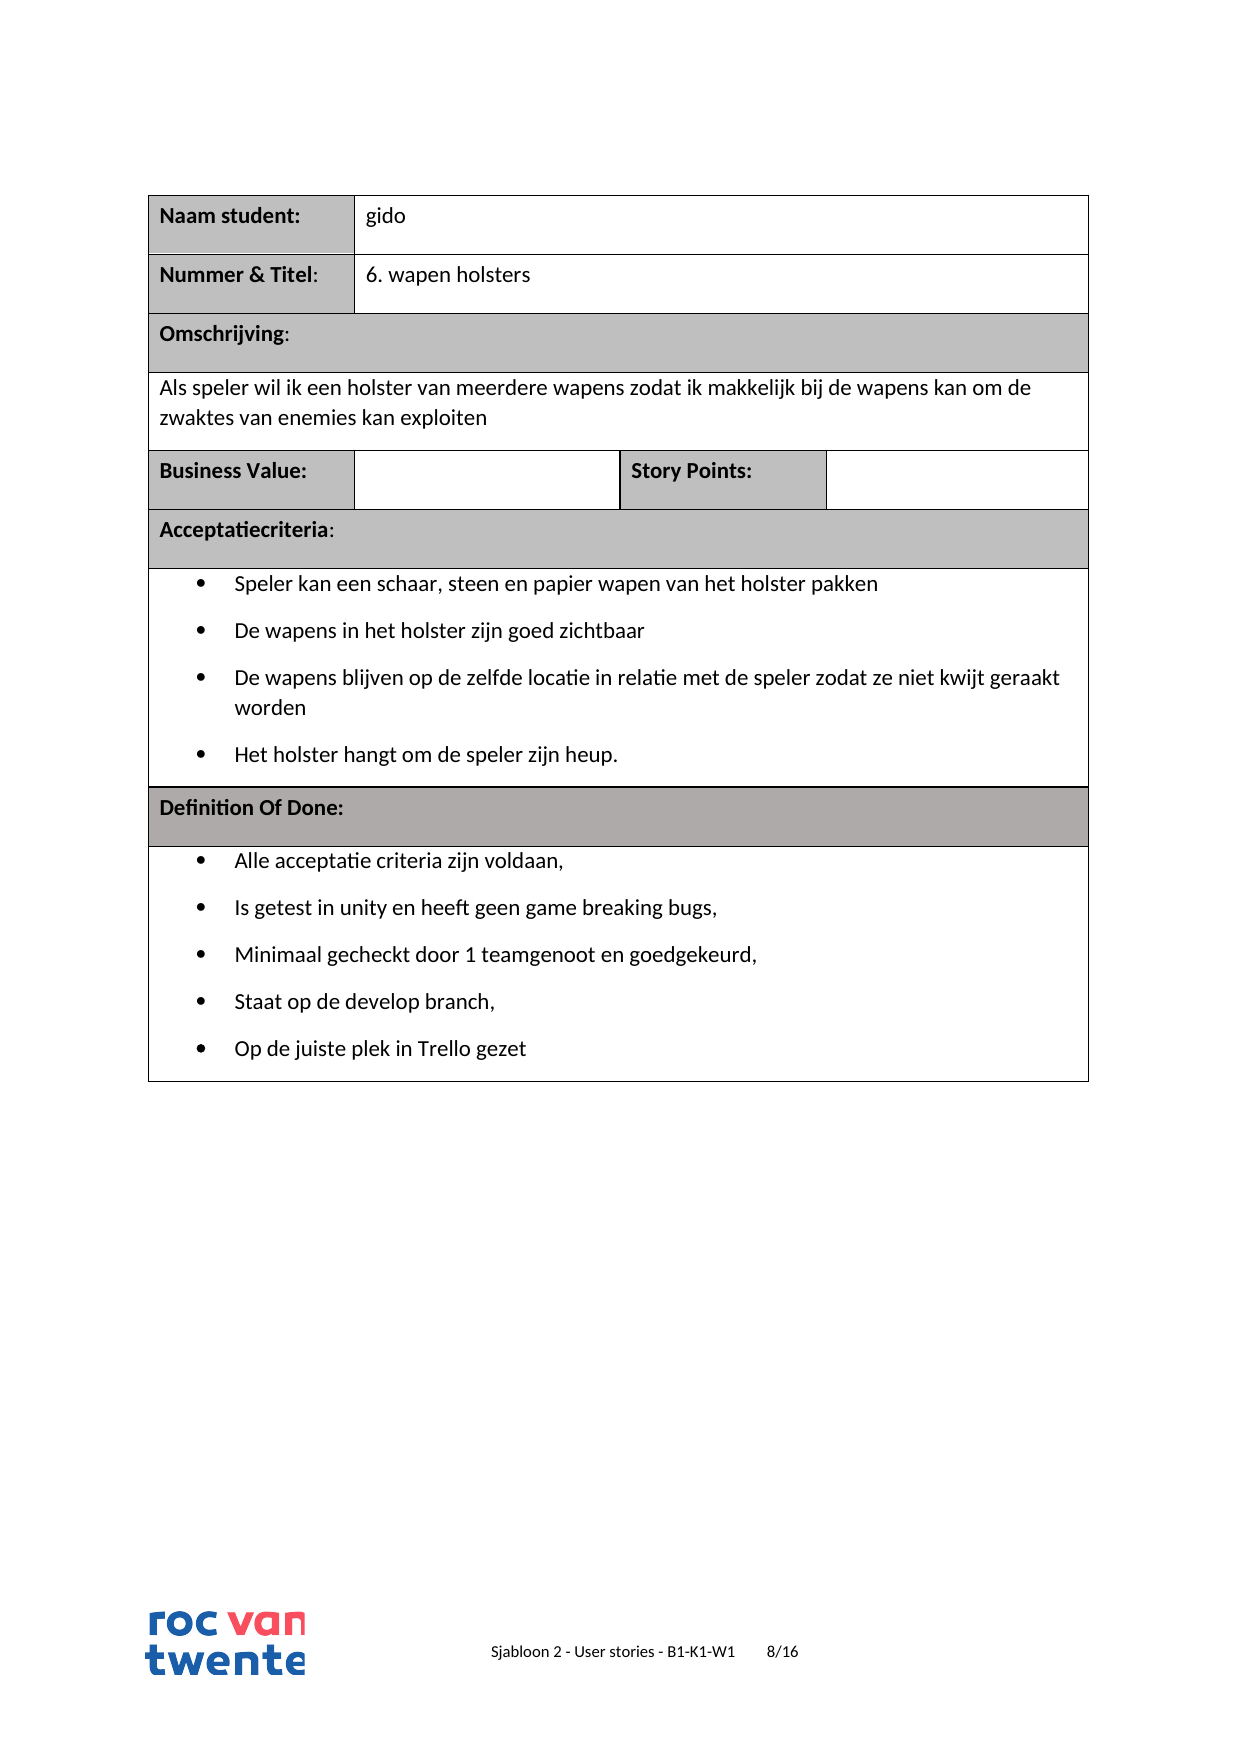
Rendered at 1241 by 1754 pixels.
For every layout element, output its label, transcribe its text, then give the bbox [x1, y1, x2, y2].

picture [145, 1611, 305, 1674]
table_cell Speler kan een schaar, steen en papier wapen van het holster pakken De wapens in het holster zijn goed zichtbaar De wapens blijven op de zelfde locatie in relatie met de speler zodat ze niet kwijt geraakt worden Het holster hangt om de speler zijn heup. [149, 569, 1088, 786]
table_cell Story Points: [621, 451, 826, 509]
table_cell Alle acceptatie criteria zijn voldaan, Is getest in unity en heeft geen game breaking bugs, Minimaal gecheckt door 1 teamgenoot en goedgekeurd, Staat op de develop branch, Op de juiste plek in Trello gezet [149, 847, 1088, 1081]
table_header Naam student: [149, 196, 354, 253]
table_cell [827, 451, 1088, 509]
table_cell Als speler wil ik een holster van meerdere wapens zodat ik makkelijk bij de wapens kan om de zwaktes van enemies kan exploiten [149, 373, 1088, 450]
table_cell [355, 451, 619, 509]
table_cell Definition Of Done: [149, 788, 1088, 846]
table_header gido [355, 196, 1088, 253]
table_cell Omschrijving: [149, 314, 1088, 372]
table_cell Acceptatiecriteria: [149, 510, 1088, 568]
table_cell Nummer & Titel: [149, 255, 354, 313]
table_cell Business Value: [149, 451, 354, 509]
table_cell 6. wapen holsters [355, 255, 1088, 313]
